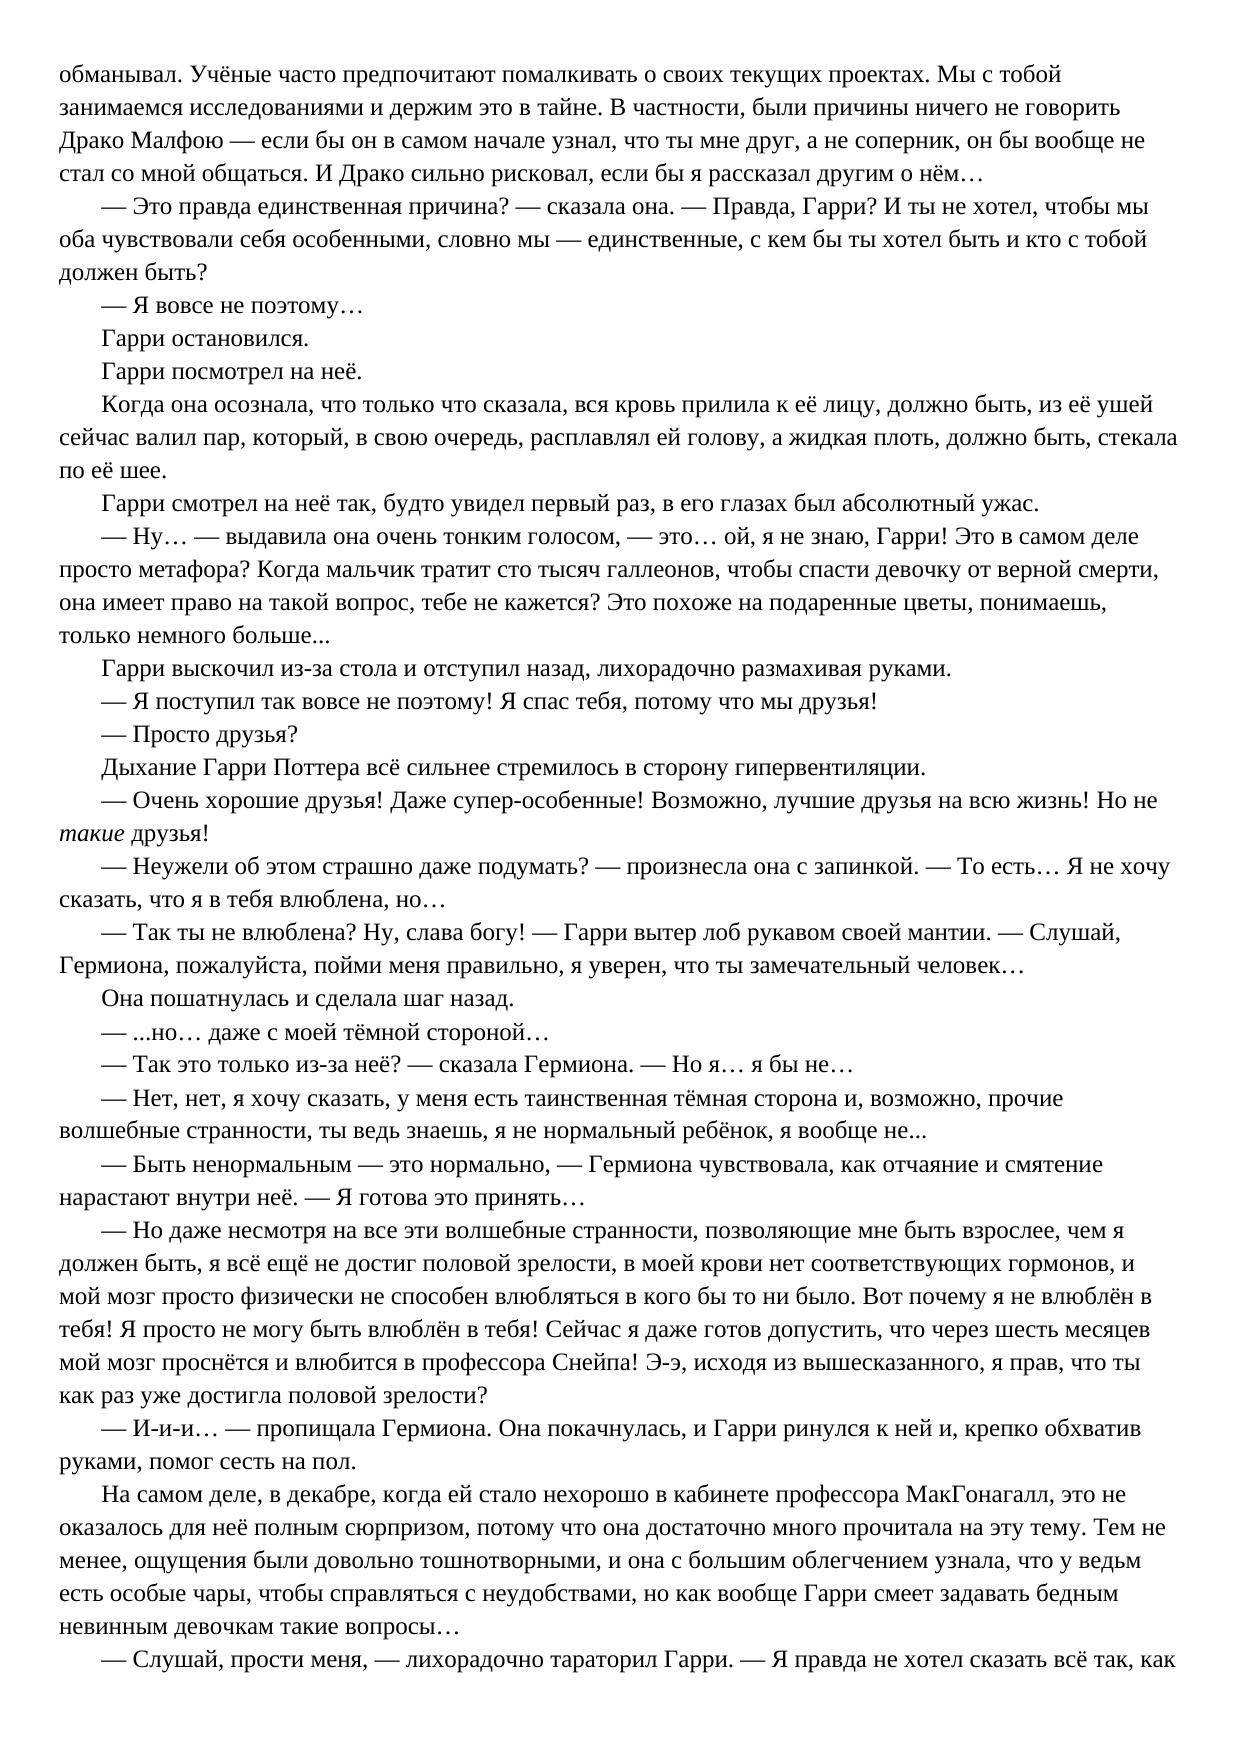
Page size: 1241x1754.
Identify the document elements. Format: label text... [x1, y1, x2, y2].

text — Так ты не влюблена? Ну, слава богу! — Гарри вытер лоб рукавом своей мантии. — Слушай, Гермиона, пожалуйста, пойми меня правильно, я уверен, что ты замечательный человек… [59, 917, 1181, 979]
text — И-и-и… — пропищала Гермиона. Она покачнулась, и Гарри ринулся к ней и, крепко обхватив руками, помог сесть на пол. [59, 1413, 1181, 1474]
text — ...но… даже с моей тёмной стороной… [59, 1017, 1181, 1045]
text — Так это только из-за неё? — сказала Гермиона. — Но я… я бы не… [59, 1049, 1181, 1078]
text Гарри остановился. [59, 323, 1181, 352]
text Гарри выскочил из-за стола и отступил назад, лихорадочно размахивая руками. [59, 653, 1181, 682]
text Гарри смотрел на неё так, будто увидел первый раз, в его глазах был абсолютный ужас. [59, 488, 1181, 517]
text — Ну… — выдавила она очень тонким голосом, — это… ой, я не знаю, Гарри! Это в самом деле просто метафора? Когда мальчик тратит сто тысяч галлеонов, чтобы спасти девочку от верной смерти, она имеет право на такой вопрос, тебе не кажется? Это похоже на подаренные цветы, понимаешь, только немного больше... [59, 521, 1181, 649]
text — Я поступил так вовсе не поэтому! Я спас тебя, потому что мы друзья! [59, 686, 1181, 715]
text На самом деле, в декабре, когда ей стало нехорошо в кабинете профессора МакГонагалл, это не оказалось для неё полным сюрпризом, потому что она достаточно много прочитала на эту тему. Тем не менее, ощущения были довольно тошнотворными, и она с большим облегчением узнала, что у ведьм есть особые чары, чтобы справляться с неудобствами, но как вообще Гарри смеет задавать бедным невинным девочкам такие вопросы… [59, 1479, 1181, 1640]
text — Но даже несмотря на все эти волшебные странности, позволяющие мне быть взрослее, чем я должен быть, я всё ещё не достиг половой зрелости, в моей крови нет соответствующих гормонов, и мой мозг просто физически не способен влюбляться в кого бы то ни было. Вот почему я не влюблён в тебя! Я просто не могу быть влюблён в тебя! Сейчас я даже готов допустить, что через шесть месяцев мой мозг проснётся и влюбится в профессора Снейпа! Э-э, исходя из вышесказанного, я прав, что ты как раз уже достигла половой зрелости? [59, 1215, 1181, 1408]
text — Очень хорошие друзья! Даже супер-особенные! Возможно, лучшие друзья на всю жизнь! Но не такие друзья! [59, 785, 1181, 847]
text — Я вовсе не поэтому… [59, 290, 1181, 319]
text — Неужели об этом страшно даже подумать? — произнесла она с запинкой. — То есть… Я не хочу сказать, что я в тебя влюблена, но… [59, 851, 1181, 913]
text Она пошатнулась и сделала шаг назад. [59, 983, 1181, 1012]
text — Нет, нет, я хочу сказать, у меня есть таинственная тёмная сторона и, возможно, прочие волшебные странности, ты ведь знаешь, я не нормальный ребёнок, я вообще не... [59, 1083, 1181, 1144]
text Дыхание Гарри Поттера всё сильнее стремилось в сторону гипервентиляции. [59, 752, 1181, 781]
text — Быть ненормальным — это нормально, — Гермиона чувствовала, как отчаяние и смятение нарастают внутри неё. — Я готова это принять… [59, 1149, 1181, 1210]
text — Просто друзья? [59, 719, 1181, 748]
text — Это правда единственная причина? — сказала она. — Правда, Гарри? И ты не хотел, чтобы мы оба чувствовали себя особенными, словно мы — единственные, с кем бы ты хотел быть и кто с тобой должен быть? [59, 191, 1181, 286]
text Гарри посмотрел на неё. [59, 356, 1181, 385]
text Когда она осознала, что только что сказала, вся кровь прилила к её лицу, должно быть, из её ушей сейчас валил пар, который, в свою очередь, расплавлял ей голову, а жидкая плоть, должно быть, стекала по её шее. [59, 389, 1181, 484]
